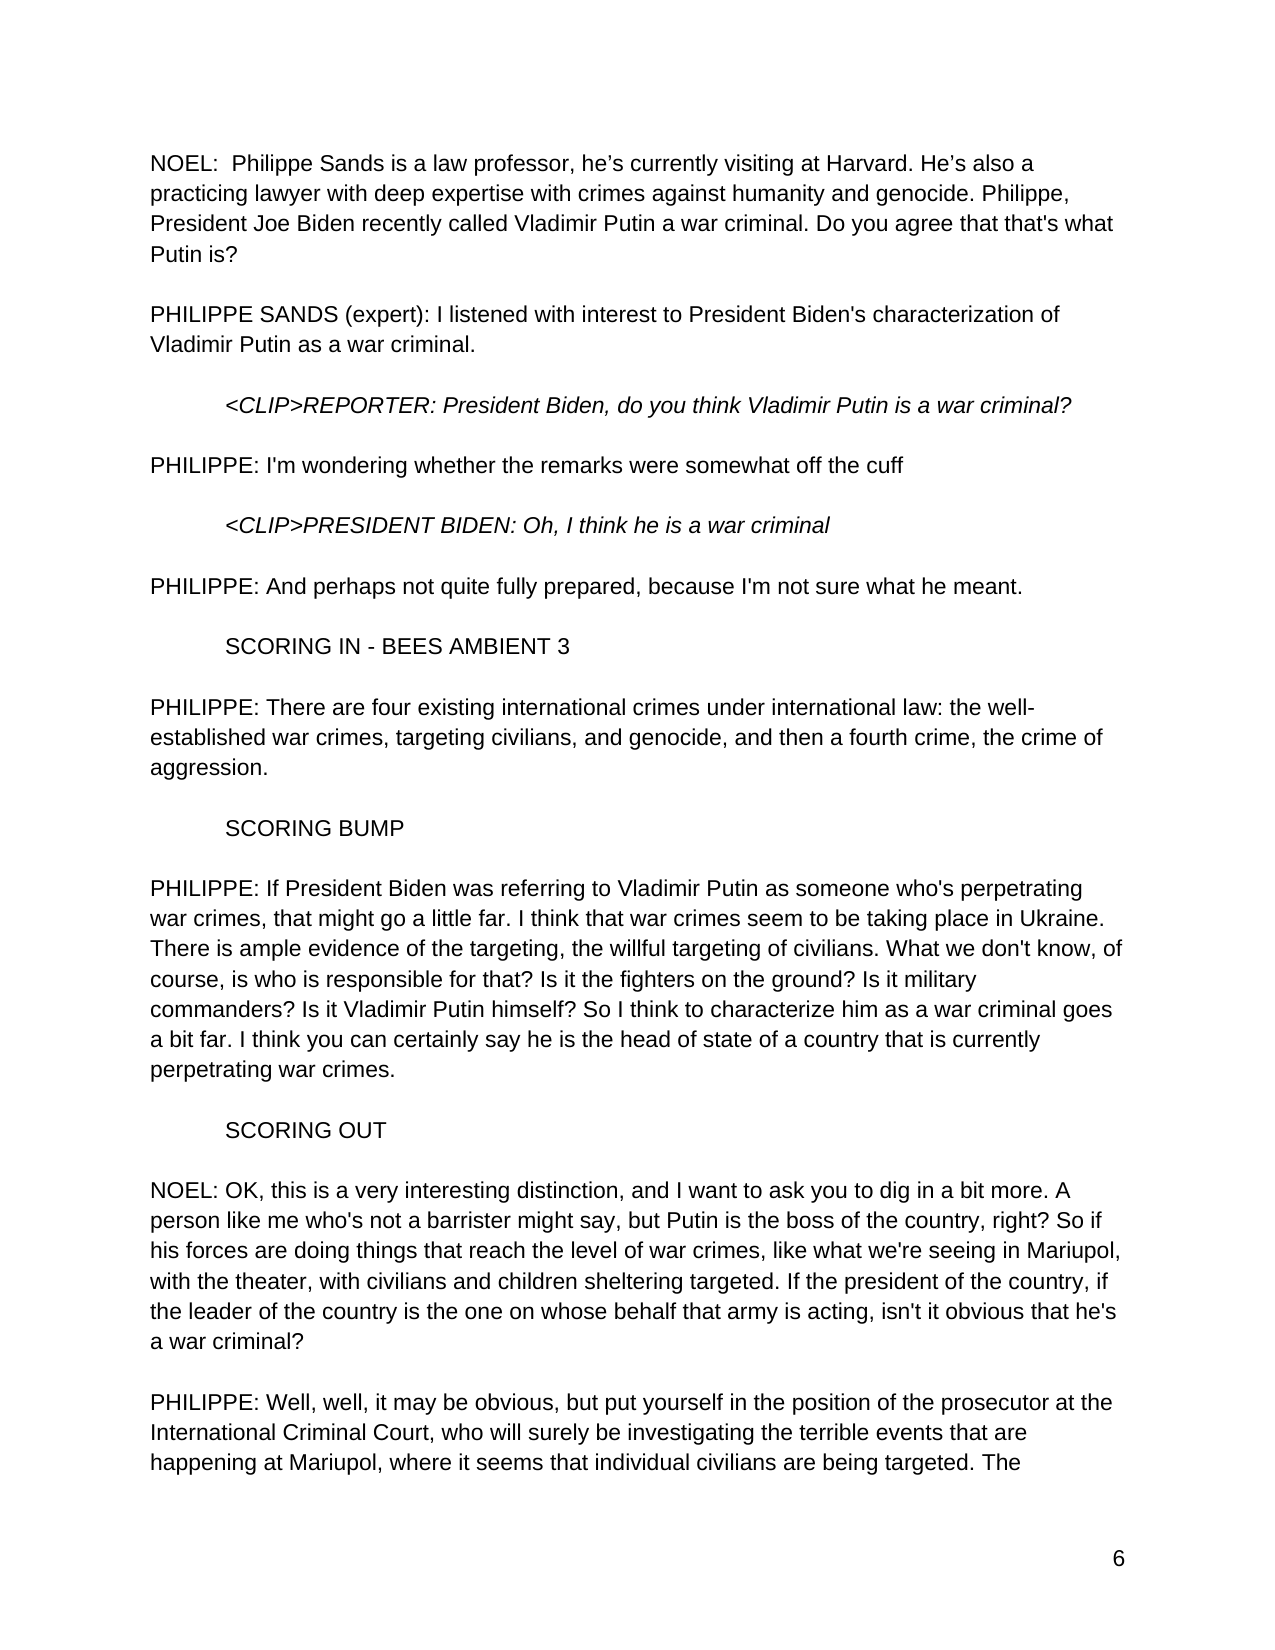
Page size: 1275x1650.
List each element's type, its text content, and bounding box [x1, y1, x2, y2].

text <CLIP>PRESIDENT BIDEN: Oh, I think he is a war criminal [150, 512, 1125, 539]
text PHILIPPE: If President Biden was referring to Vladimir Putin as someone who's perpetrating war crimes, that might go a little far. I think that war crimes seem to be taking place in Ukraine. There is ample evidence of the targeting, the willful targeting of civilians. What we don't know, of course, is who is responsible for that? Is it the fighters on the ground? Is it military commanders? Is it Vladimir Putin himself? So I think to characterize him as a war criminal goes a bit far. I think you can certainly say he is the head of state of a country that is currently perpetrating war crimes. [150, 875, 1125, 1083]
text PHILIPPE: There are four existing international crimes under international law: the well-established war crimes, targeting civilians, and genocide, and then a fourth crime, the crime of aggression. [150, 694, 1125, 781]
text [150, 1388, 1125, 1475]
text SCORING IN - BEES AMBIENT 3 [150, 633, 1125, 660]
text SCORING BUMP [150, 814, 1125, 841]
text PHILIPPE: I'm wondering whether the remarks were somewhat off the cuff [150, 452, 1125, 478]
text PHILIPPE: And perhaps not quite fully prepared, because I'm not sure what he meant. [150, 573, 1125, 599]
text NOEL: OK, this is a very interesting distinction, and I want to ask you to dig in a bit more. A person like me who's not a barrister might say, but Putin is the boss of the country, right? So if his forces are doing things that reach the level of war crimes, like what we're seeing in Mariupol, with the theater, with civilians and children sheltering targeted. If the president of the country, if the leader of the country is the one on whose behalf that army is acting, isn't it obvious that he's a war criminal? [150, 1177, 1125, 1354]
text SCORING OUT [150, 1117, 1125, 1143]
text <CLIP>REPORTER: President Biden, do you think Vladimir Putin is a war criminal? [150, 392, 1125, 418]
text NOEL: Philippe Sands is a law professor, he’s currently visiting at Harvard. He’s also a practicing lawyer with deep expertise with crimes against humanity and genocide. Philippe, President Joe Biden recently called Vladimir Putin a war criminal. Do you agree that that's what Putin is? [150, 150, 1125, 267]
text PHILIPPE SANDS (expert): I listened with interest to President Biden's characterization of Vladimir Putin as a war criminal. [150, 301, 1125, 358]
